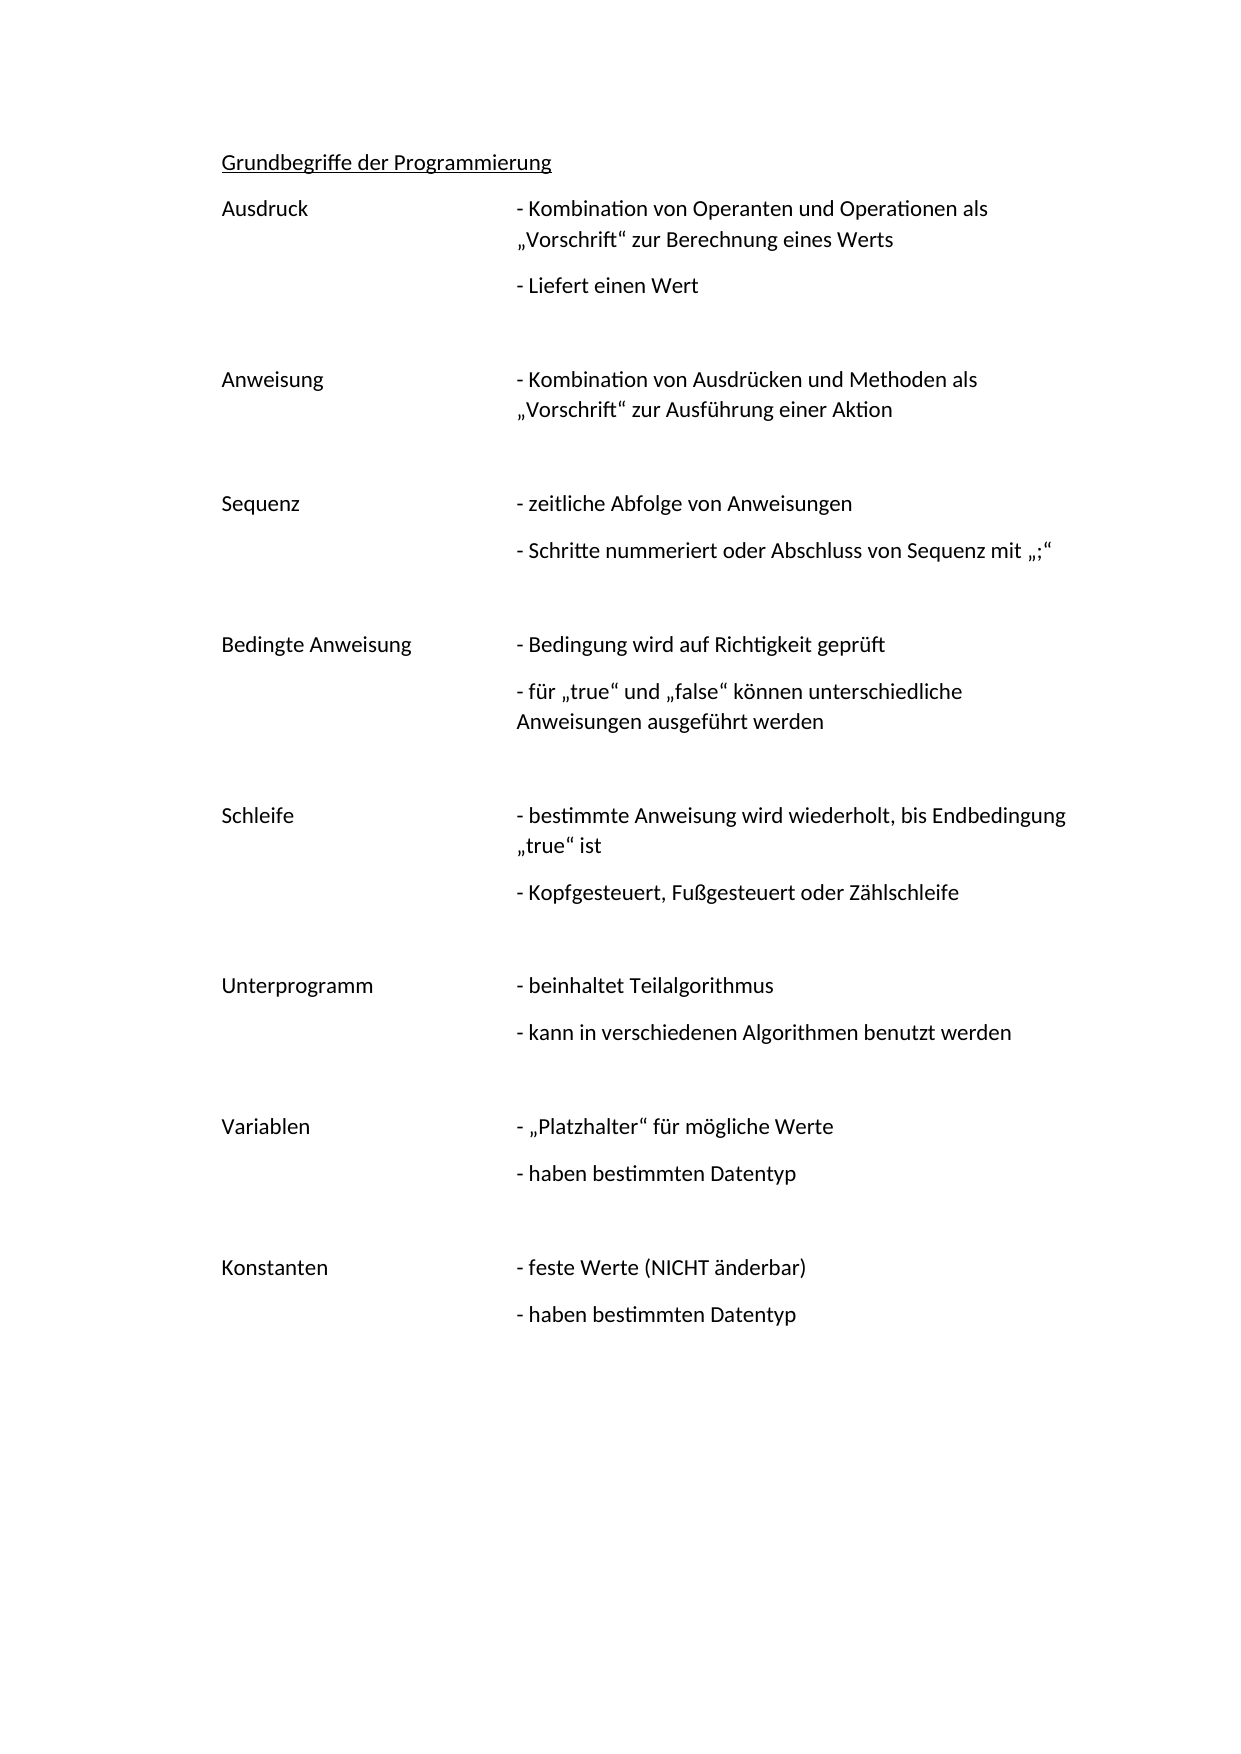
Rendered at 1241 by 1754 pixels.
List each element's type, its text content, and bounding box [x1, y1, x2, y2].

text - haben bestimmten Datentyp [148, 1159, 1093, 1187]
text Anweisung - Kombination von Ausdrücken und Methoden als „Vorschrift“ zur Ausführung einer Aktion [221, 365, 1093, 423]
text Grundbegriffe der Programmierung [148, 148, 1093, 176]
text Sequenz - zeitliche Abfolge von Anweisungen [148, 489, 1093, 517]
text - Schritte nummeriert oder Abschluss von Sequenz mit „;“ [148, 536, 1093, 564]
text - kann in verschiedenen Algorithmen benutzt werden [148, 1018, 1093, 1046]
text Schleife - bestimmte Anweisung wird wiederholt, bis Endbedingung „true“ ist [221, 801, 1093, 859]
text - haben bestimmten Datentyp [148, 1300, 1093, 1328]
text - für „true“ und „false“ können unterschiedliche Anweisungen ausgeführt werden [516, 677, 1093, 735]
text Variablen - „Platzhalter“ für mögliche Werte [148, 1112, 1093, 1140]
text - Kopfgesteuert, Fußgesteuert oder Zählschleife [148, 878, 1093, 906]
text Unterprogramm - beinhaltet Teilalgorithmus [148, 972, 1093, 999]
text Konstanten - feste Werte (NICHT änderbar) [148, 1253, 1093, 1281]
text Bedingte Anweisung - Bedingung wird auf Richtigkeit geprüft [148, 630, 1093, 658]
text Ausdruck - Kombination von Operanten und Operationen als „Vorschrift“ zur Berechnung eines Werts [222, 194, 1093, 253]
text - Liefert einen Wert [222, 272, 1093, 299]
